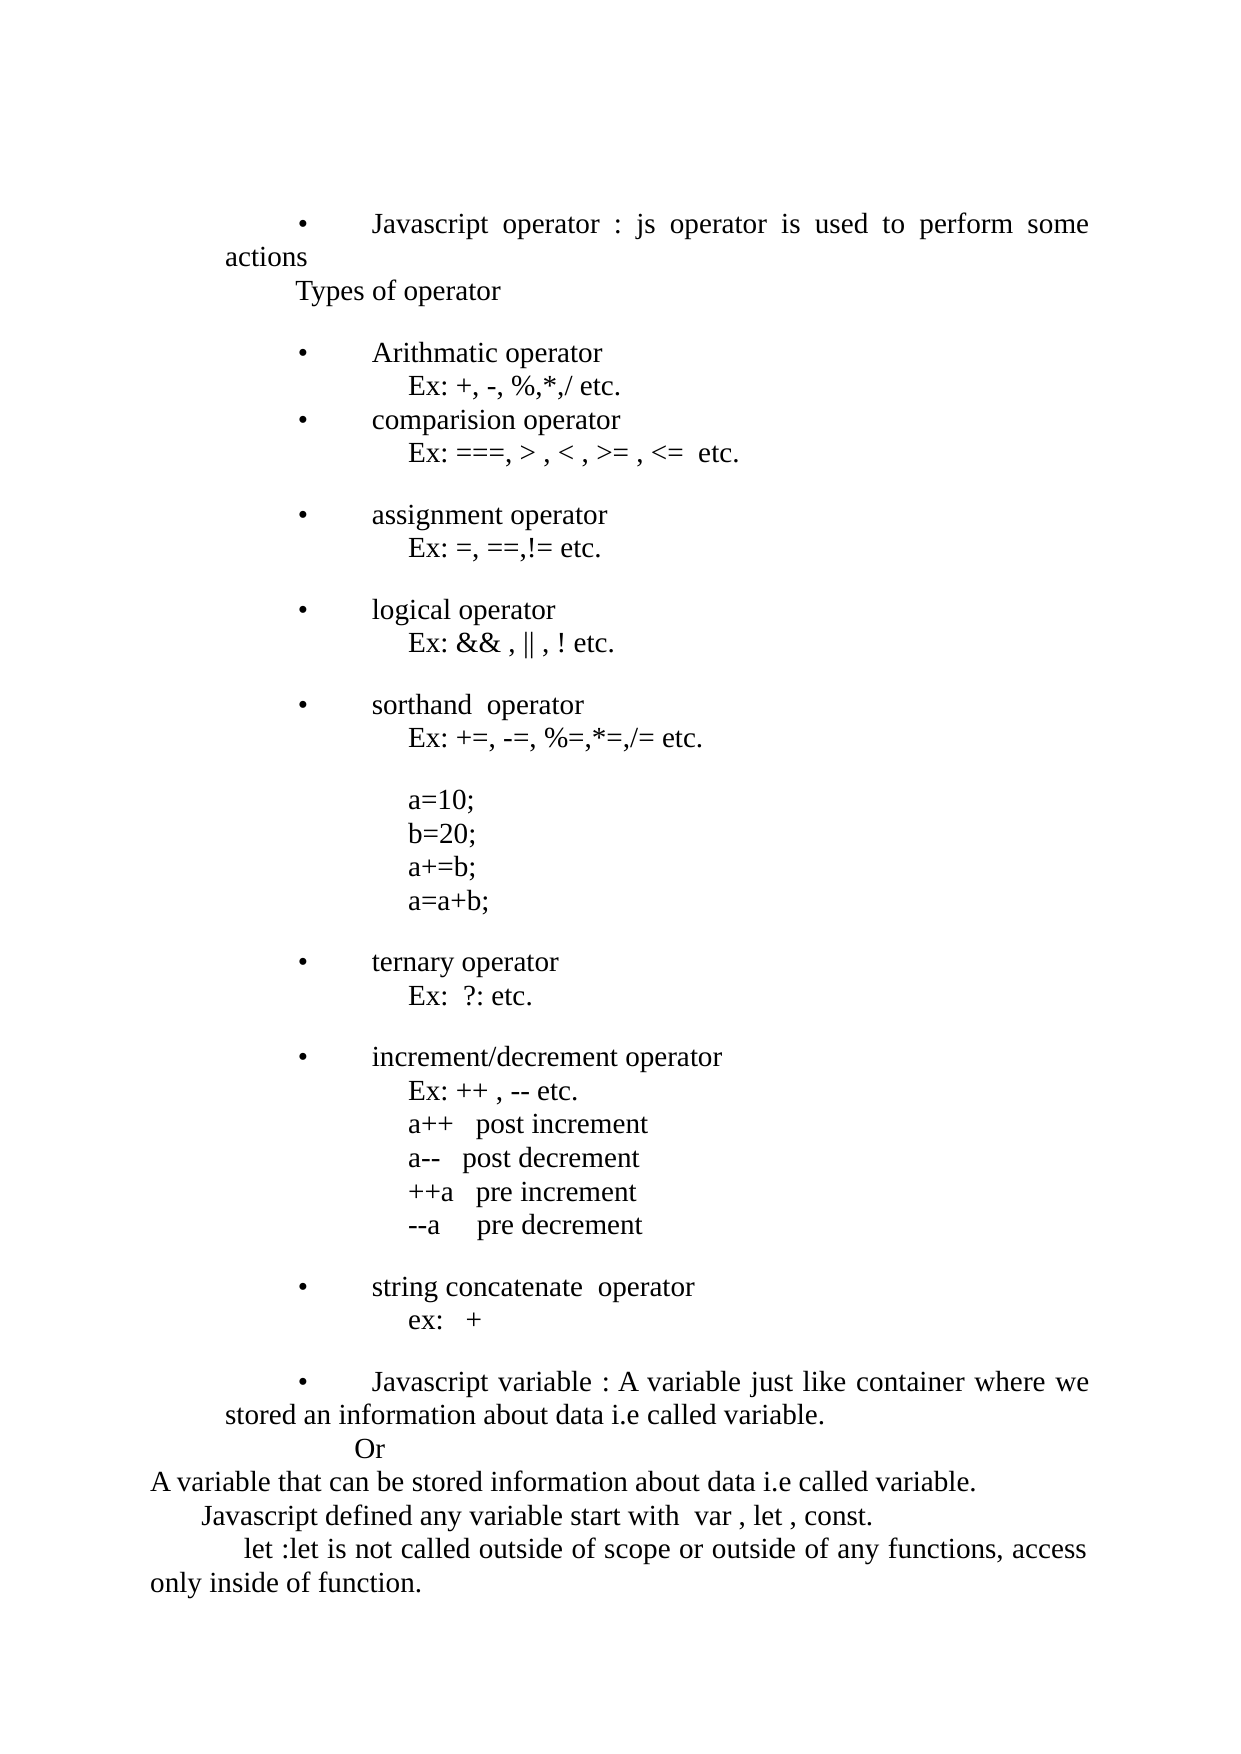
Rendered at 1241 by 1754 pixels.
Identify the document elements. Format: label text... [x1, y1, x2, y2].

text • increment/decrement operator [225, 1046, 1090, 1079]
text a=10; [408, 787, 1090, 821]
text Ex: && , || , ! etc. [408, 629, 1090, 663]
text Ex: +, -, %,*,/ etc. [408, 370, 1090, 404]
text • Arithmatic operator [225, 337, 1090, 370]
text Ex: ===, > , < , >= , <= etc. [408, 437, 1090, 471]
text Ex: =, ==,!= etc. [408, 533, 1090, 567]
text • Javascript variable : A variable just like container where we stored an information about data i.e called variable. [225, 1372, 1090, 1439]
text a=a+b; [408, 888, 1090, 921]
text b=20; [408, 821, 1090, 854]
text A variable that can be stored information about data i.e called variable. [150, 1472, 1090, 1506]
text Ex: ++ , -- etc. [408, 1079, 1090, 1113]
text a++ post increment [408, 1113, 1090, 1147]
text a+=b; [408, 854, 1090, 888]
text Types of operator [150, 274, 1090, 308]
text --a pre decrement [408, 1214, 1090, 1247]
text ++a pre increment [408, 1180, 1090, 1214]
text Or [150, 1439, 1090, 1472]
text Javascript defined any variable start with var , let , const. [150, 1506, 1090, 1539]
text Ex: ?: etc. [408, 984, 1090, 1017]
text • string concatenate operator [225, 1276, 1090, 1309]
text • Javascript operator : js operator is used to perform some actions [225, 207, 1090, 274]
text • logical operator [225, 596, 1090, 629]
text a-- post decrement [408, 1147, 1090, 1180]
text • ternary operator [225, 950, 1090, 984]
text • comparision operator [225, 404, 1090, 437]
text • assignment operator [225, 500, 1090, 533]
text ex: + [408, 1309, 1090, 1343]
text Ex: +=, -=, %=,*=,/= etc. [408, 725, 1090, 758]
text • sorthand operator [225, 691, 1090, 725]
